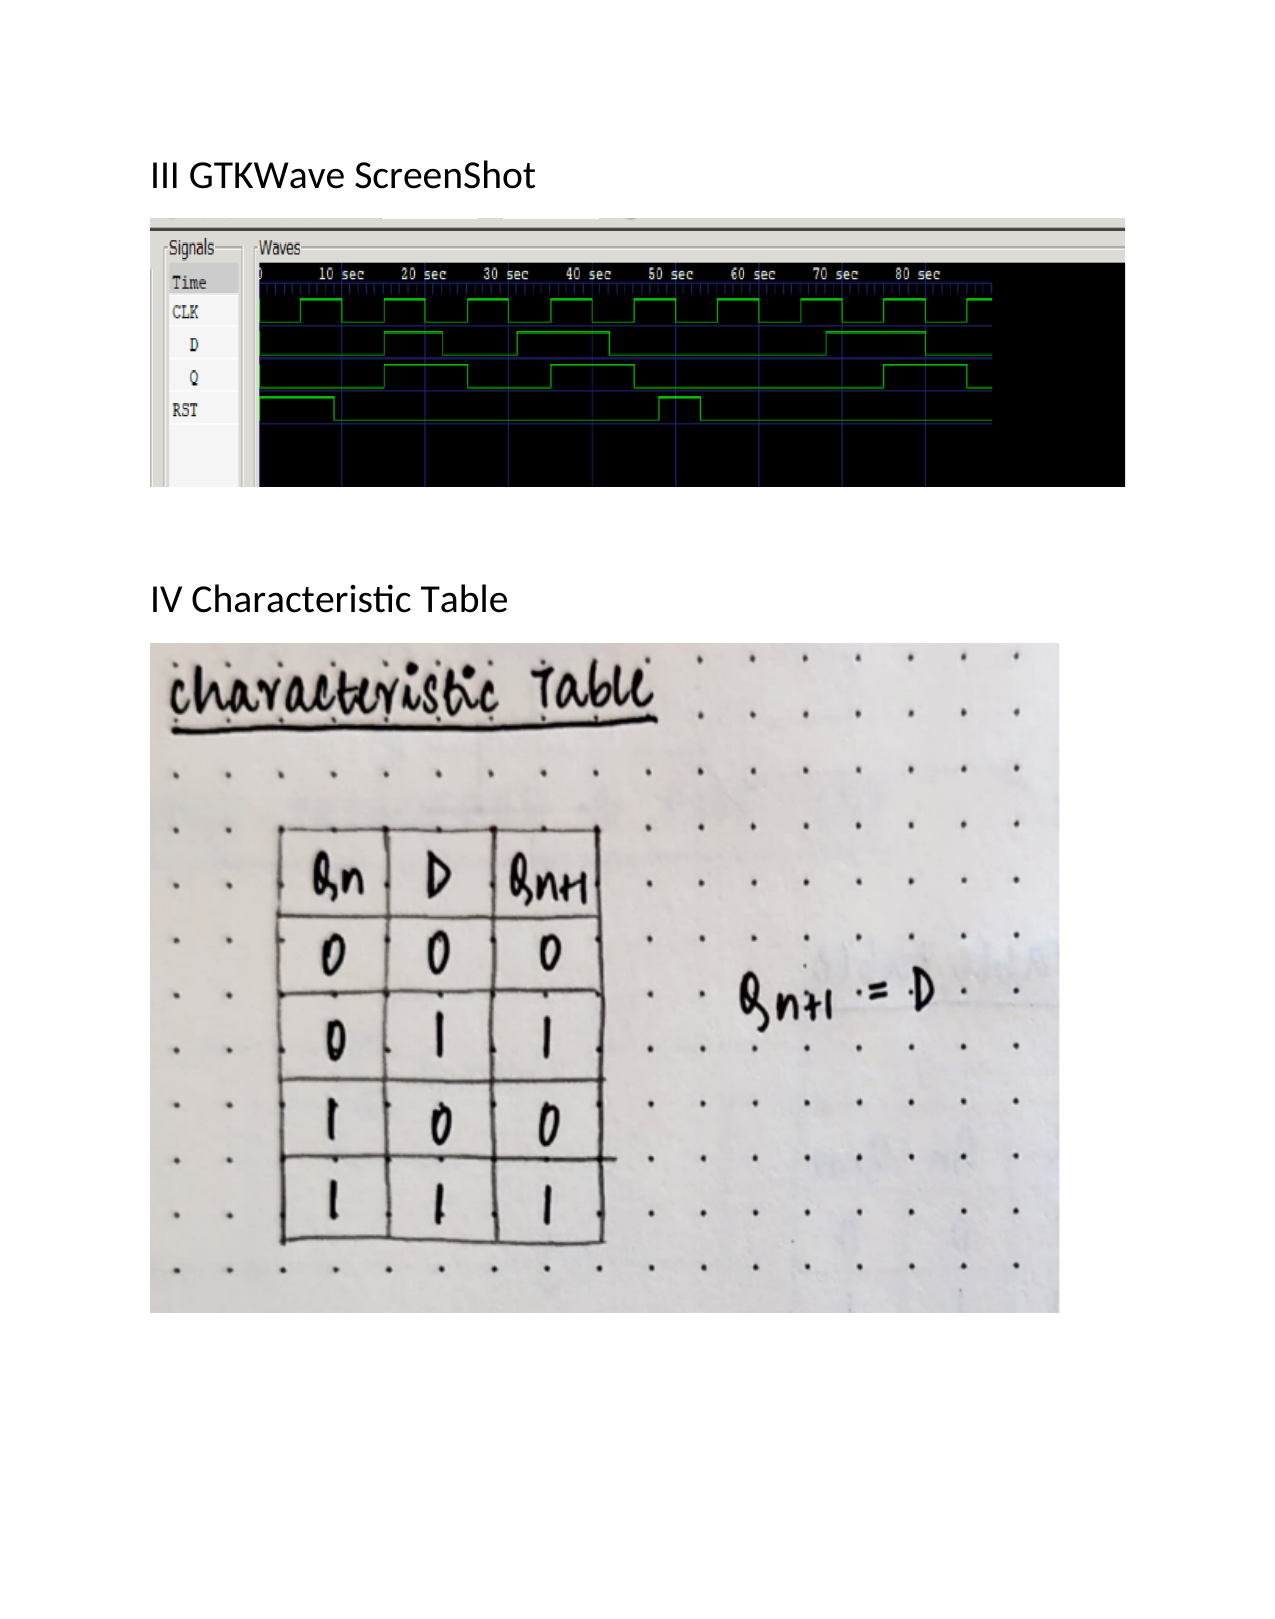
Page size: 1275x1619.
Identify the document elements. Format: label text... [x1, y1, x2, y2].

picture [150, 643, 1060, 1313]
text IV Characteristic Table [150, 574, 1125, 623]
picture [150, 218, 1126, 487]
text III GTKWave ScreenShot [150, 150, 1125, 198]
